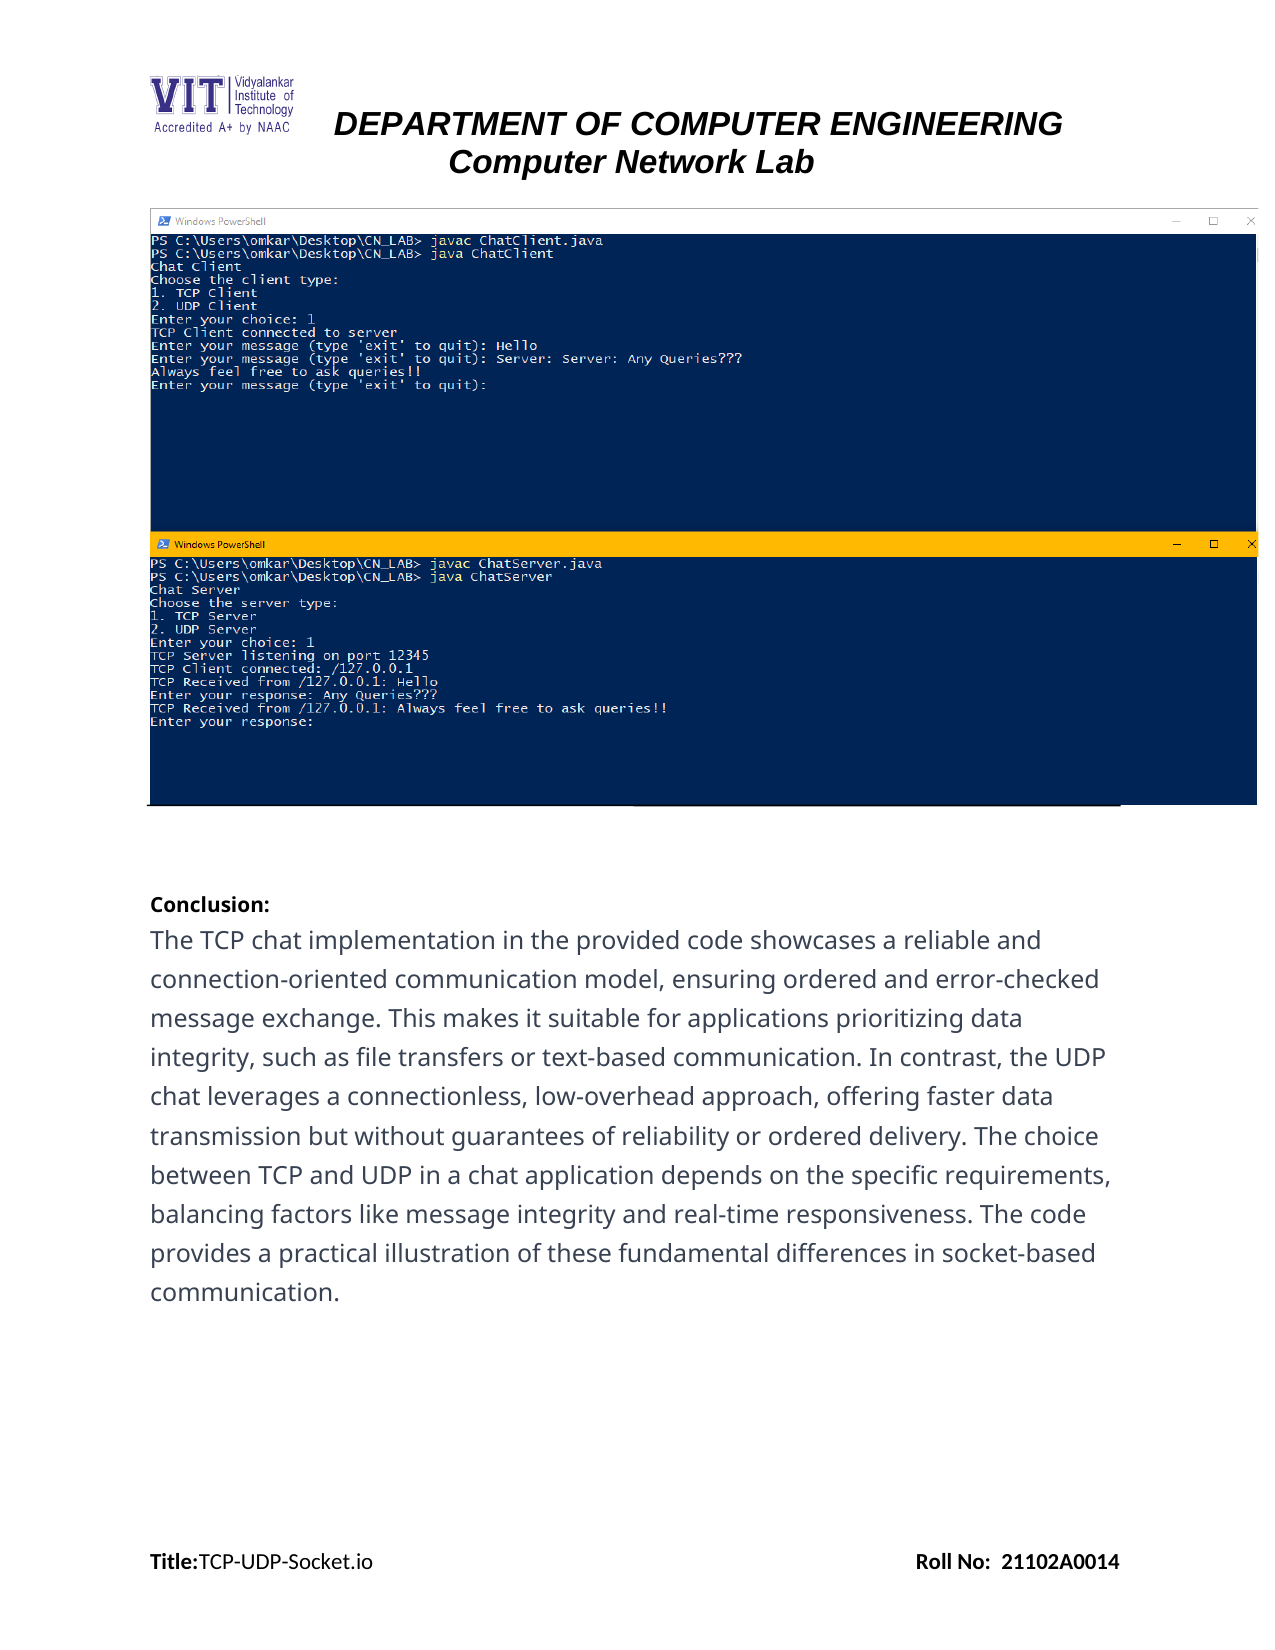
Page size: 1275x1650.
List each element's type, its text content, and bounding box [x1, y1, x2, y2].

picture [150, 208, 1259, 805]
text The TCP chat implementation in the provided code showcases a reliable and connection-oriented communication model, ensuring ordered and error-checked message exchange. This makes it suitable for applications prioritizing data integrity, such as file transfers or text-based communication. In contrast, the UDP chat leverages a connectionless, low-overhead approach, offering faster data transmission but without guarantees of reliability or ordered delivery. The choice between TCP and UDP in a chat application depends on the specific requirements, balancing factors like message integrity and real-time responsiveness. The code provides a practical illustration of these fundamental differences in socket-based communication. [150, 922, 1125, 1309]
picture [150, 75, 297, 135]
text Conclusion: [150, 890, 1125, 918]
